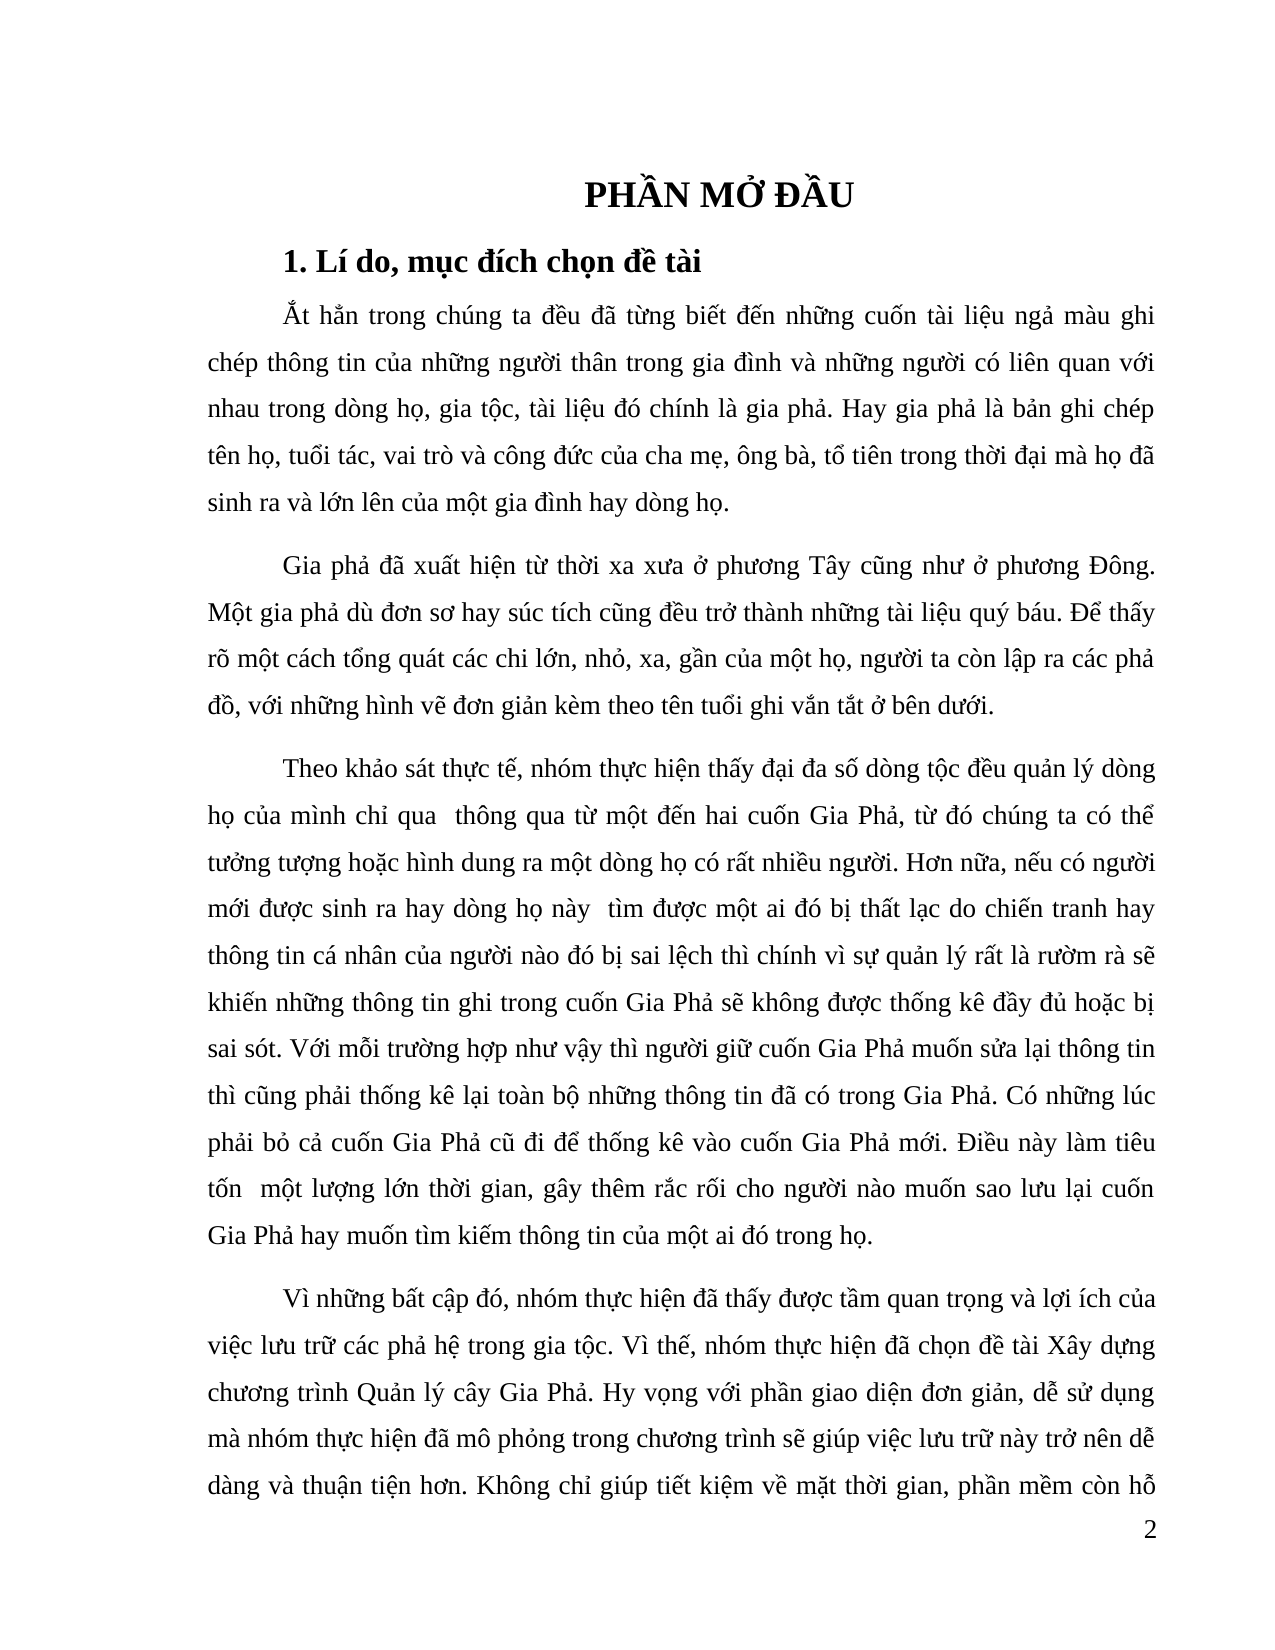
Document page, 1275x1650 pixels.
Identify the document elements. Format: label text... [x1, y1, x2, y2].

text Theo khảo sát thực tế, nhóm thực hiện thấy đại đa số dòng tộc đều quản lý dòng họ của mình chỉ qua thông qua từ một đến hai cuốn Gia Phả, từ đó chúng ta có thể tưởng tượng hoặc hình dung ra một dòng họ có rất nhiều người. Hơn nữa, nếu có người mới được sinh ra hay dòng họ này tìm được một ai đó bị thất lạc do chiến tranh hay thông tin cá nhân của người nào đó bị sai lệch thì chính vì sự quản lý rất là rườm rà sẽ khiến những thông tin ghi trong cuốn Gia Phả sẽ không được thống kê đầy đủ hoặc bị sai sót. Với mỗi trường hợp như vậy thì người giữ cuốn Gia Phả muốn sửa lại thông tin thì cũng phải thống kê lại toàn bộ những thông tin đã có trong Gia Phả. Có những lúc phải bỏ cả cuốn Gia Phả cũ đi để thống kê vào cuốn Gia Phả mới. Điều này làm tiêu tốn một lượng lớn thời gian, gây thêm rắc rối cho người nào muốn sao lưu lại cuốn Gia Phả hay muốn tìm kiếm thông tin của một ai đó trong họ. [207, 752, 1157, 1250]
subtitle 1. Lí do, mục đích chọn đề tài [207, 242, 1157, 280]
text Ắt hẳn trong chúng ta đều đã từng biết đến những cuốn tài liệu ngả màu ghi chép thông tin của những người thân trong gia đình và những người có liên quan với nhau trong dòng họ, gia tộc, tài liệu đó chính là gia phả. Hay gia phả là bản ghi chép tên họ, tuổi tác, vai trò và công đức của cha mẹ, ông bà, tổ tiên trong thời đại mà họ đã sinh ra và lớn lên của một gia đình hay dòng họ. [207, 299, 1157, 517]
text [207, 1282, 1157, 1500]
text Gia phả đã xuất hiện từ thời xa xưa ở phương Tây cũng như ở phương Đông. Một gia phả dù đơn sơ hay súc tích cũng đều trở thành những tài liệu quý báu. Để thấy rõ một cách tổng quát các chi lớn, nhỏ, xa, gần của một họ, người ta còn lập ra các phả đồ, với những hình vẽ đơn giản kèm theo tên tuổi ghi vắn tắt ở bên dưới. [207, 549, 1157, 720]
subtitle PHẦN MỞ ĐẦU [207, 173, 1157, 216]
